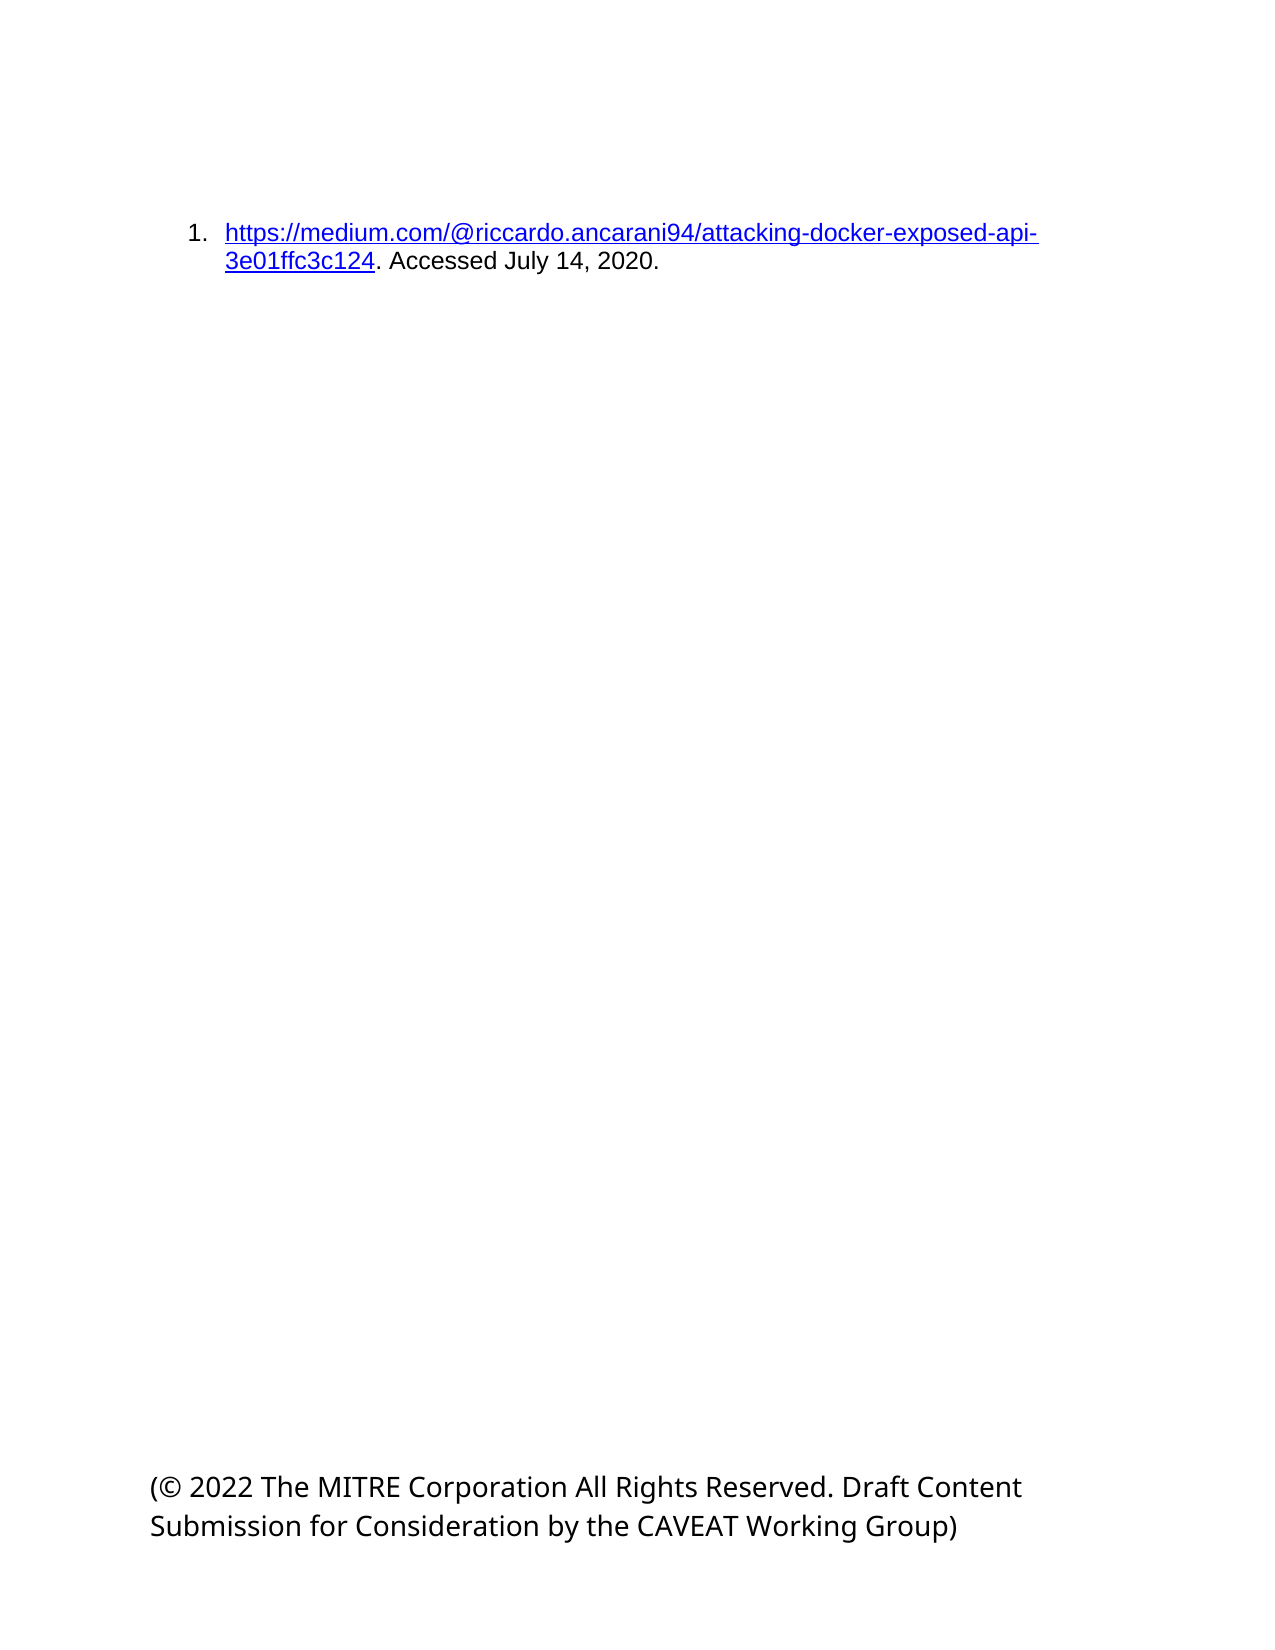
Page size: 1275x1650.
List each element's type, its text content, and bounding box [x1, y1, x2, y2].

list https://medium.com/@riccardo.ancarani94/attacking-docker-exposed-api-3e01ffc3c124. Accessed July 14, 2020. [187, 218, 1125, 275]
